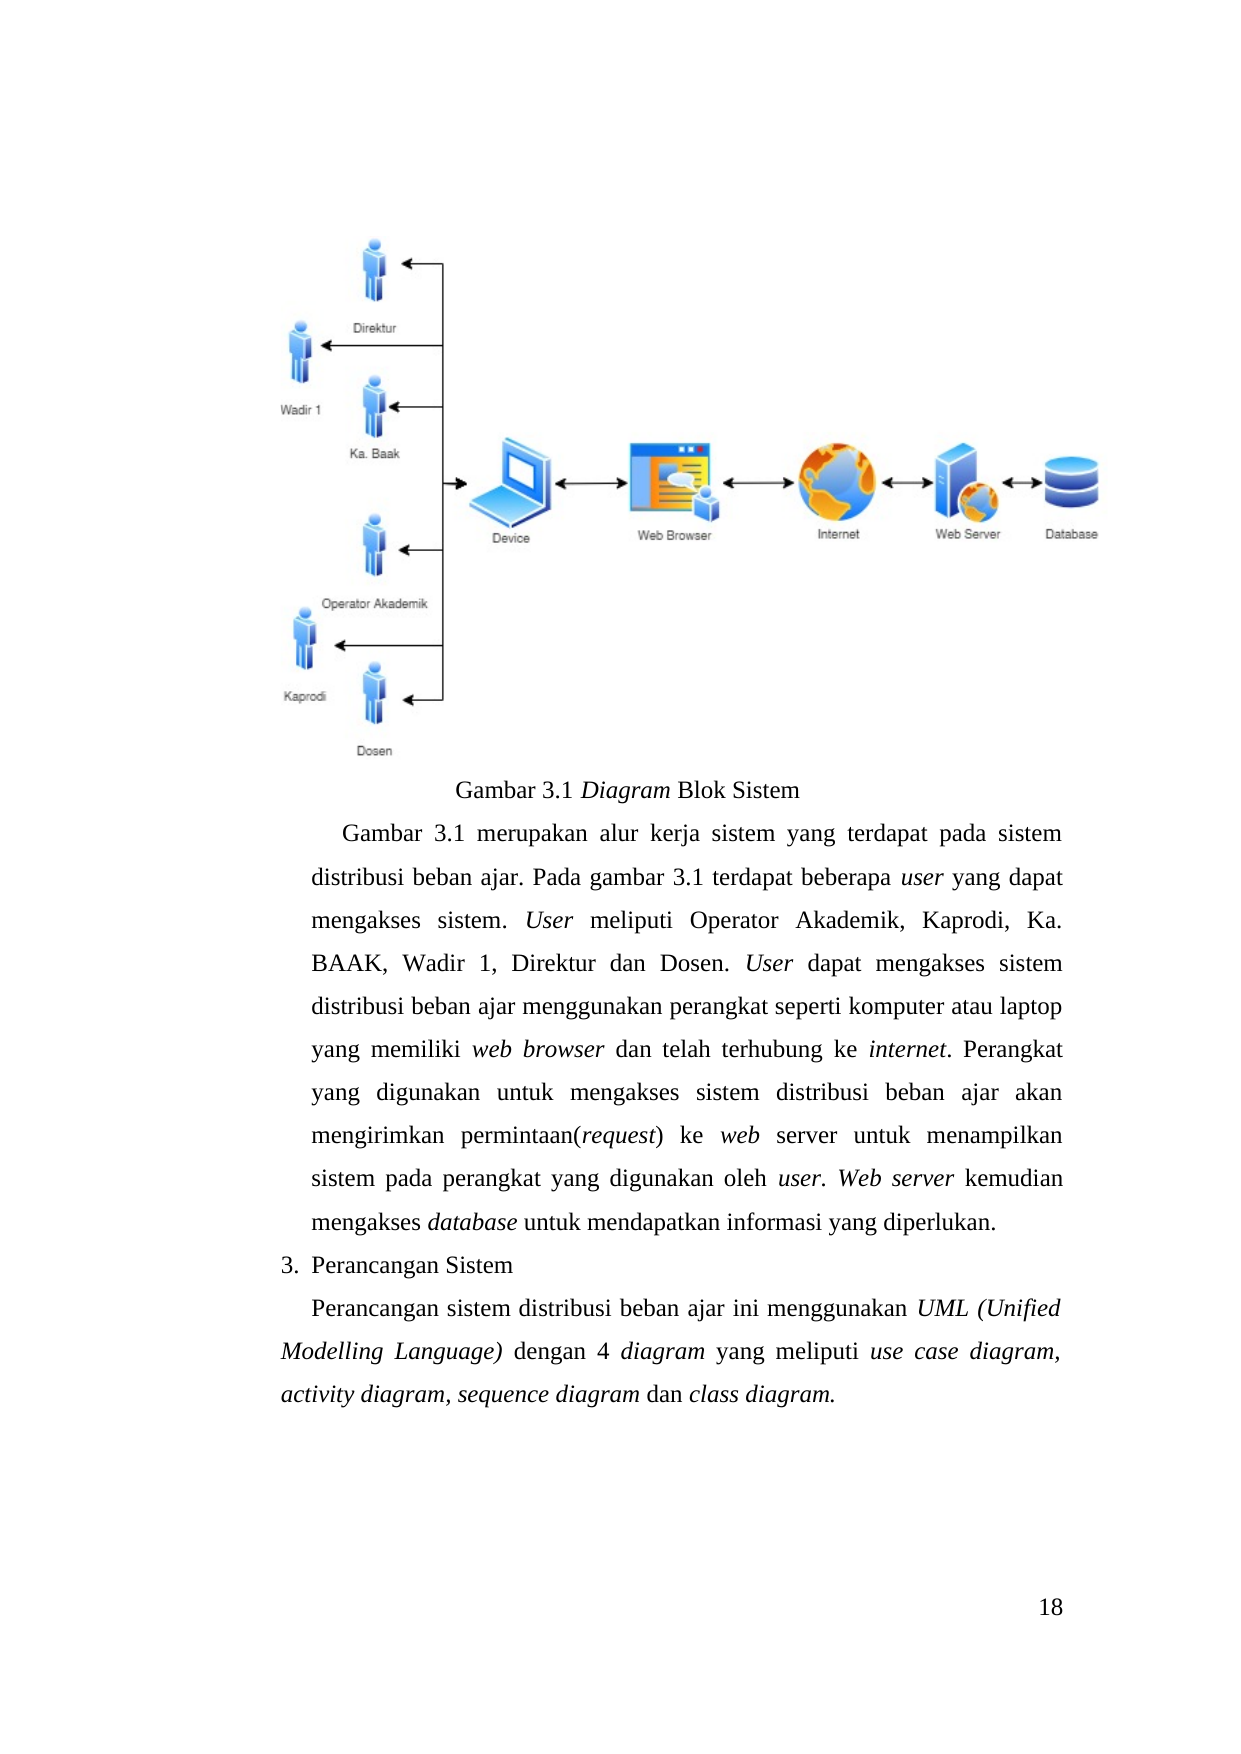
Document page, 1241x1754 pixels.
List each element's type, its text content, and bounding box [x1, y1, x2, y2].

picture [280, 236, 1108, 761]
list Gambar 3.1 merupakan alur kerja sistem yang terdapat pada sistem distribusi beban ajar. Pada gambar 3.1 terdapat beberapa user yang dapat mengakses sistem. User meliputi Operator Akademik, Kaprodi, Ka. BAAK, Wadir 1, Direktur dan Dosen. User dapat mengakses sistem distribusi beban ajar menggunakan perangkat seperti komputer atau laptop yang memiliki web browser dan telah terhubung ke internet. Perangkat yang digunakan untuk mengakses sistem distribusi beban ajar akan mengirimkan permintaan(request) ke web server untuk menampilkan sistem pada perangkat yang digunakan oleh user. Web server kemudian mengakses database untuk mendapatkan informasi yang diperlukan. [311, 818, 1063, 1235]
subtitle Diagram Blok Sistem [310, 775, 1063, 804]
list Perancangan sistem distribusi beban ajar ini menggunakan UML (Unified Modelling Language) dengan 4 diagram yang meliputi use case diagram, activity diagram, sequence diagram dan class diagram. [281, 1293, 1063, 1408]
subtitle Perancangan Sistem [281, 1250, 1063, 1278]
